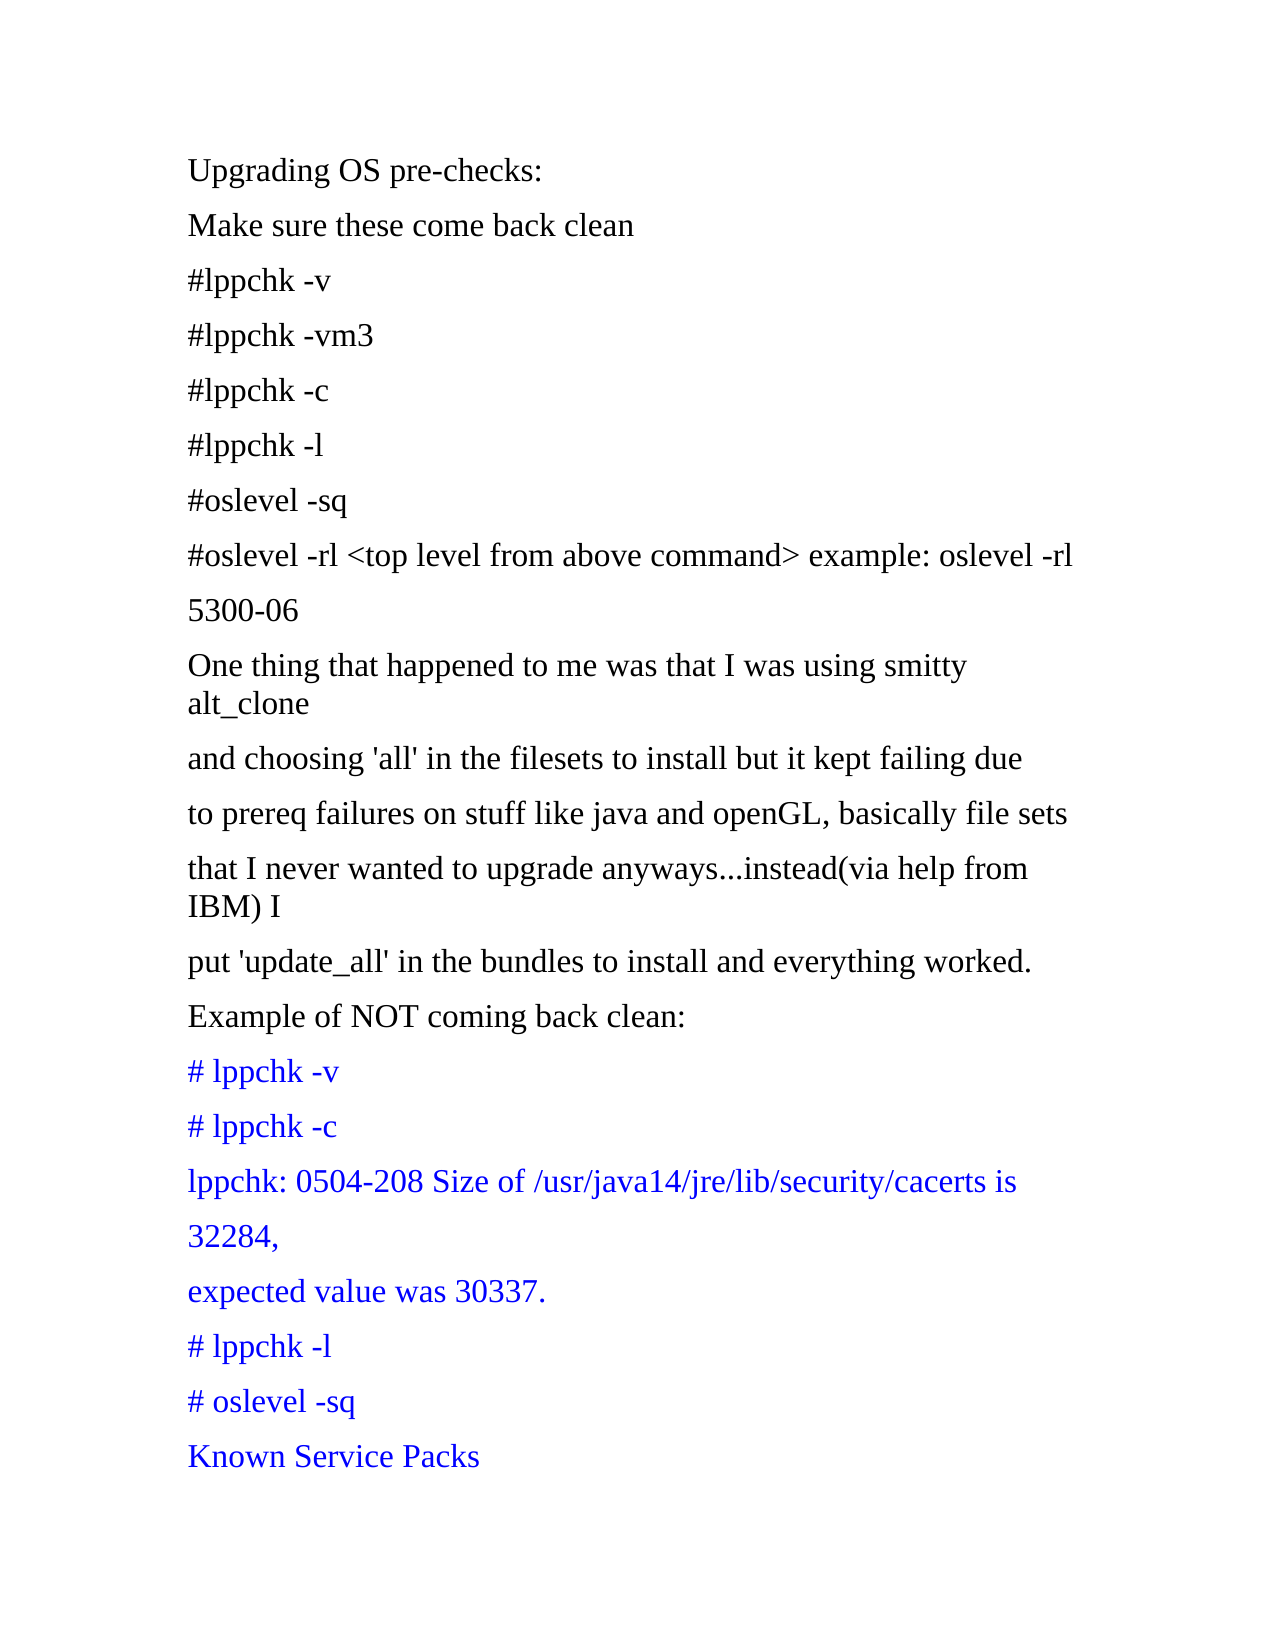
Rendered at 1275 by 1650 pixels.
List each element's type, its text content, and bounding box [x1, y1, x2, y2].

text expected value was 30337. [187, 1272, 1087, 1310]
text #lppchk -vm3 [187, 315, 1087, 353]
text put 'update_all' in the bundles to install and everything worked. [187, 942, 1087, 980]
text #oslevel -sq [187, 480, 1087, 518]
text # lppchk -v [187, 1052, 1087, 1090]
text #lppchk -c [187, 370, 1087, 408]
text 5300-06 [187, 590, 1087, 628]
text Known Service Packs [187, 1437, 1087, 1475]
text # lppchk -c [187, 1107, 1087, 1145]
text One thing that happened to me was that I was using smitty alt_clone [187, 645, 1087, 722]
text that I never wanted to upgrade anyways...instead(via help from IBM) I [187, 848, 1087, 925]
text #lppchk -v [187, 260, 1087, 298]
text and choosing 'all' in the filesets to install but it kept failing due [187, 738, 1087, 777]
text Make sure these come back clean [187, 205, 1087, 243]
text #lppchk -l [187, 425, 1087, 463]
text to prereq failures on stuff like java and openGL, basically file sets [187, 793, 1087, 832]
text # lppchk -l [187, 1327, 1087, 1365]
text # oslevel -sq [187, 1382, 1087, 1420]
text Upgrading OS pre-checks: [187, 150, 1087, 188]
text #oslevel -rl <top level from above command> example: oslevel -rl [187, 535, 1087, 573]
text Example of NOT coming back clean: [187, 997, 1087, 1035]
text lppchk: 0504-208 Size of /usr/java14/jre/lib/security/cacerts is [187, 1162, 1087, 1200]
text 32284, [187, 1217, 1087, 1255]
